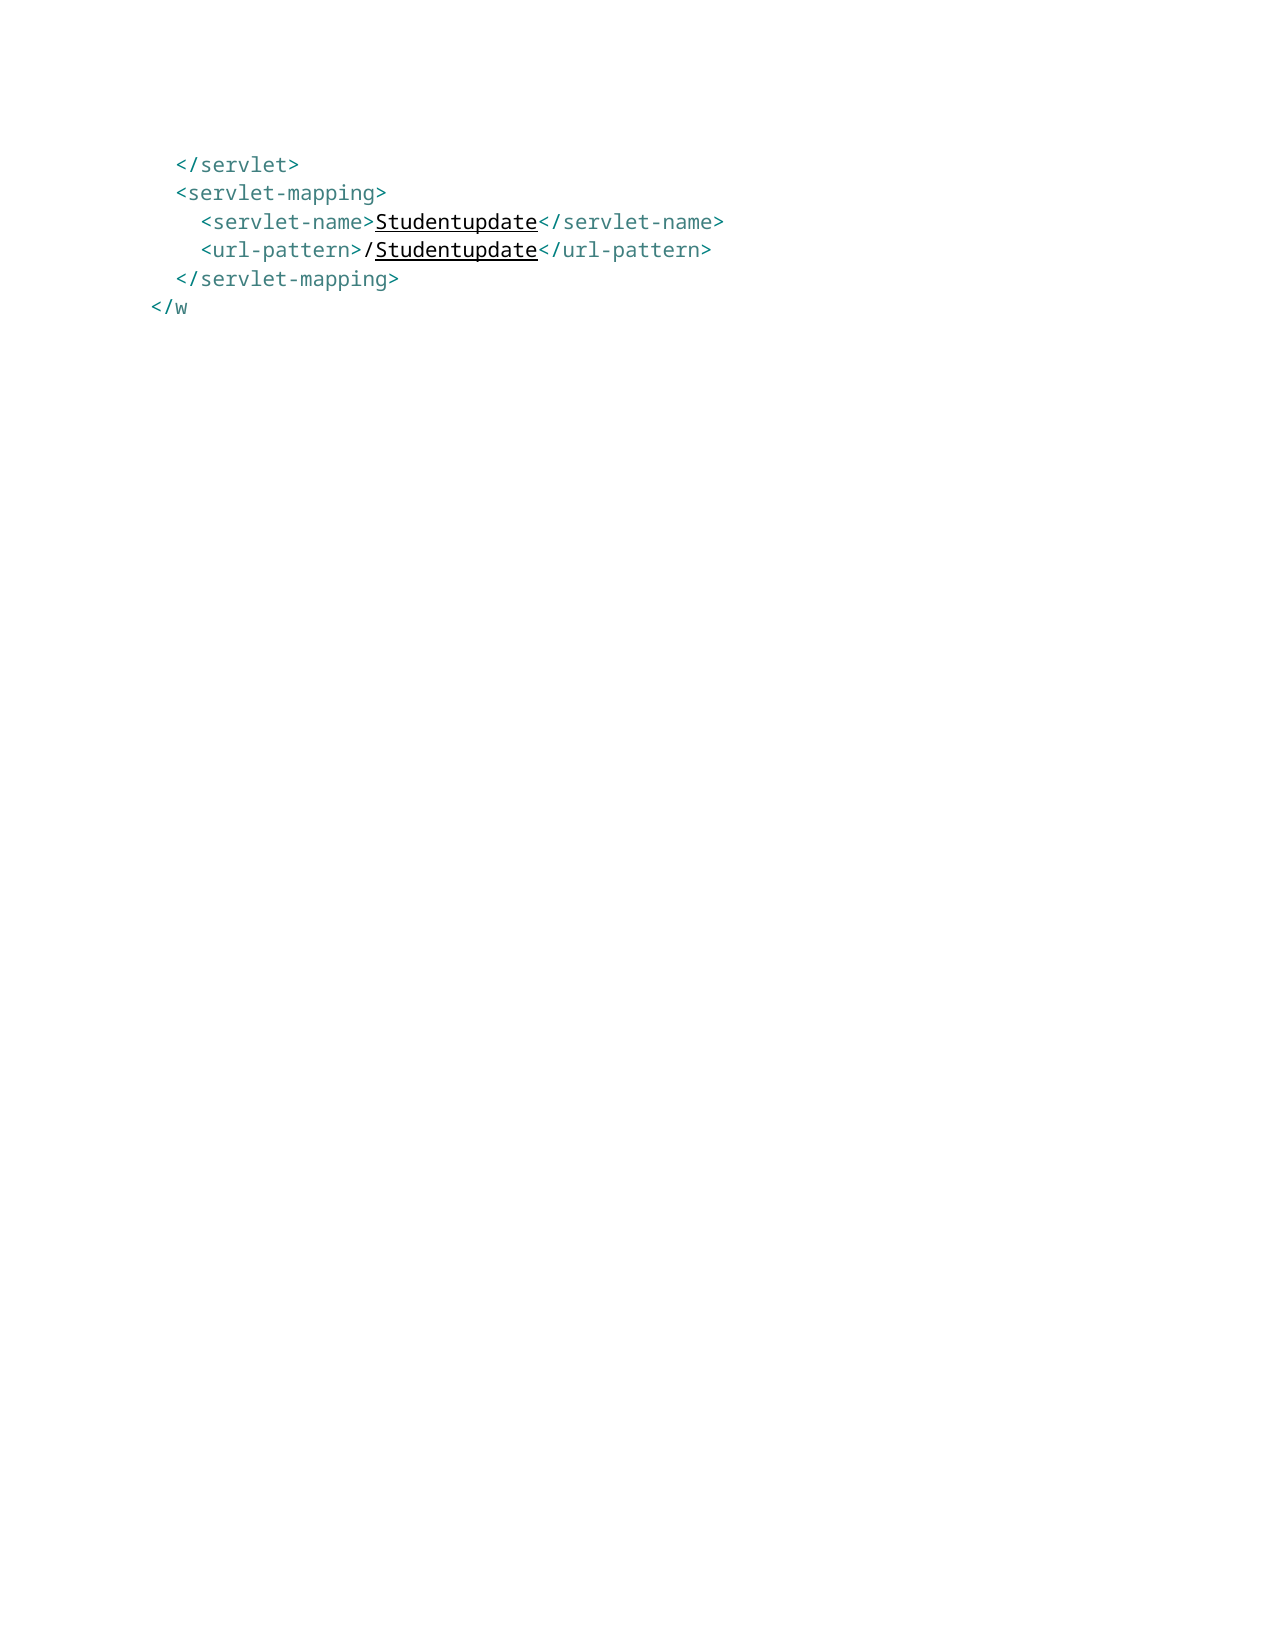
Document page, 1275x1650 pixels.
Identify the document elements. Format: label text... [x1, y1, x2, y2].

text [150, 207, 1125, 235]
text <servlet-mapping> [150, 178, 1125, 207]
text </w [150, 292, 1125, 321]
text </servlet> [150, 150, 1125, 178]
text <url-pattern>/Studentupdate</url-pattern> [150, 235, 1125, 264]
text </servlet-mapping> [150, 264, 1125, 292]
